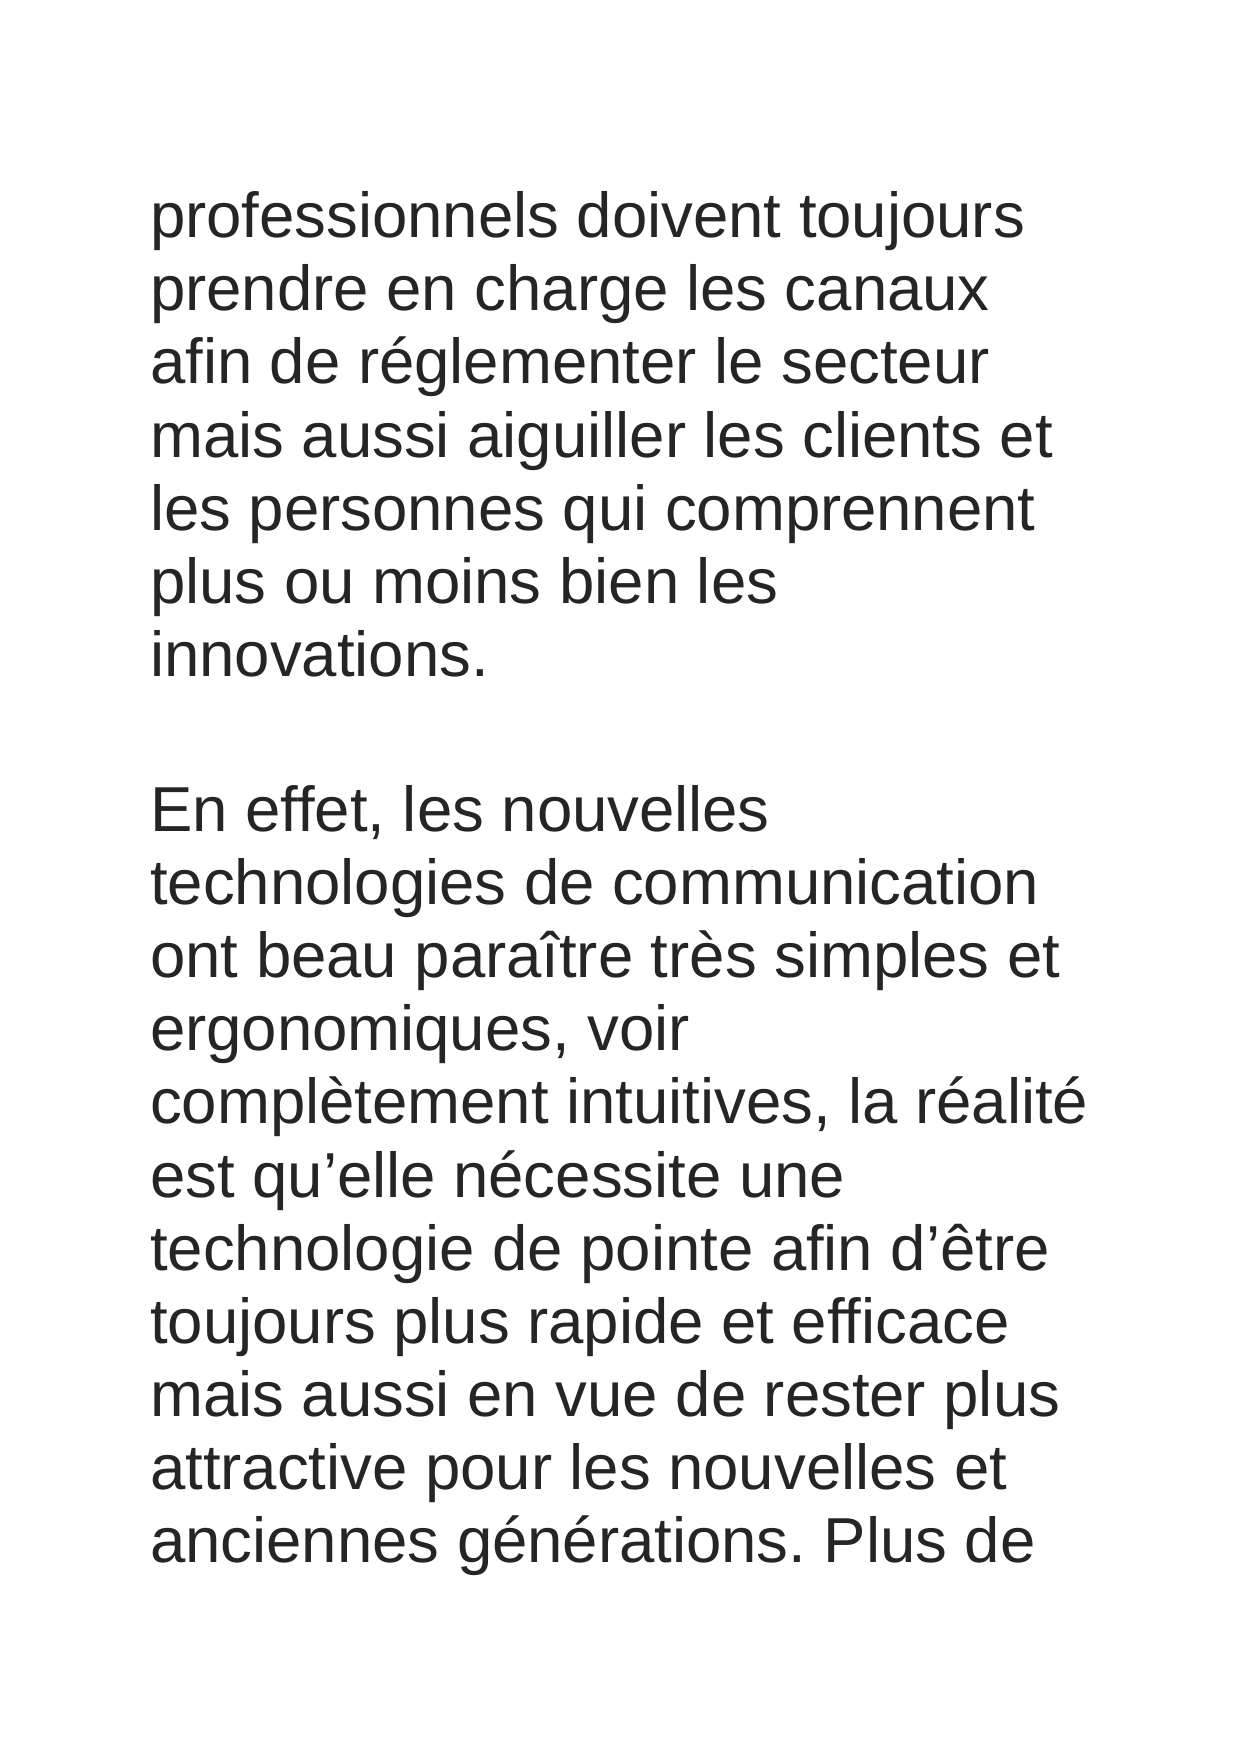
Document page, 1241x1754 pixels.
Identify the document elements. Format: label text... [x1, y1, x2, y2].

text professionnels doivent toujours prendre en charge les canaux afin de réglementer le secteur mais aussi aiguiller les clients et les personnes qui comprennent plus ou moins bien les innovations. [150, 184, 1090, 696]
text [150, 778, 1090, 1582]
